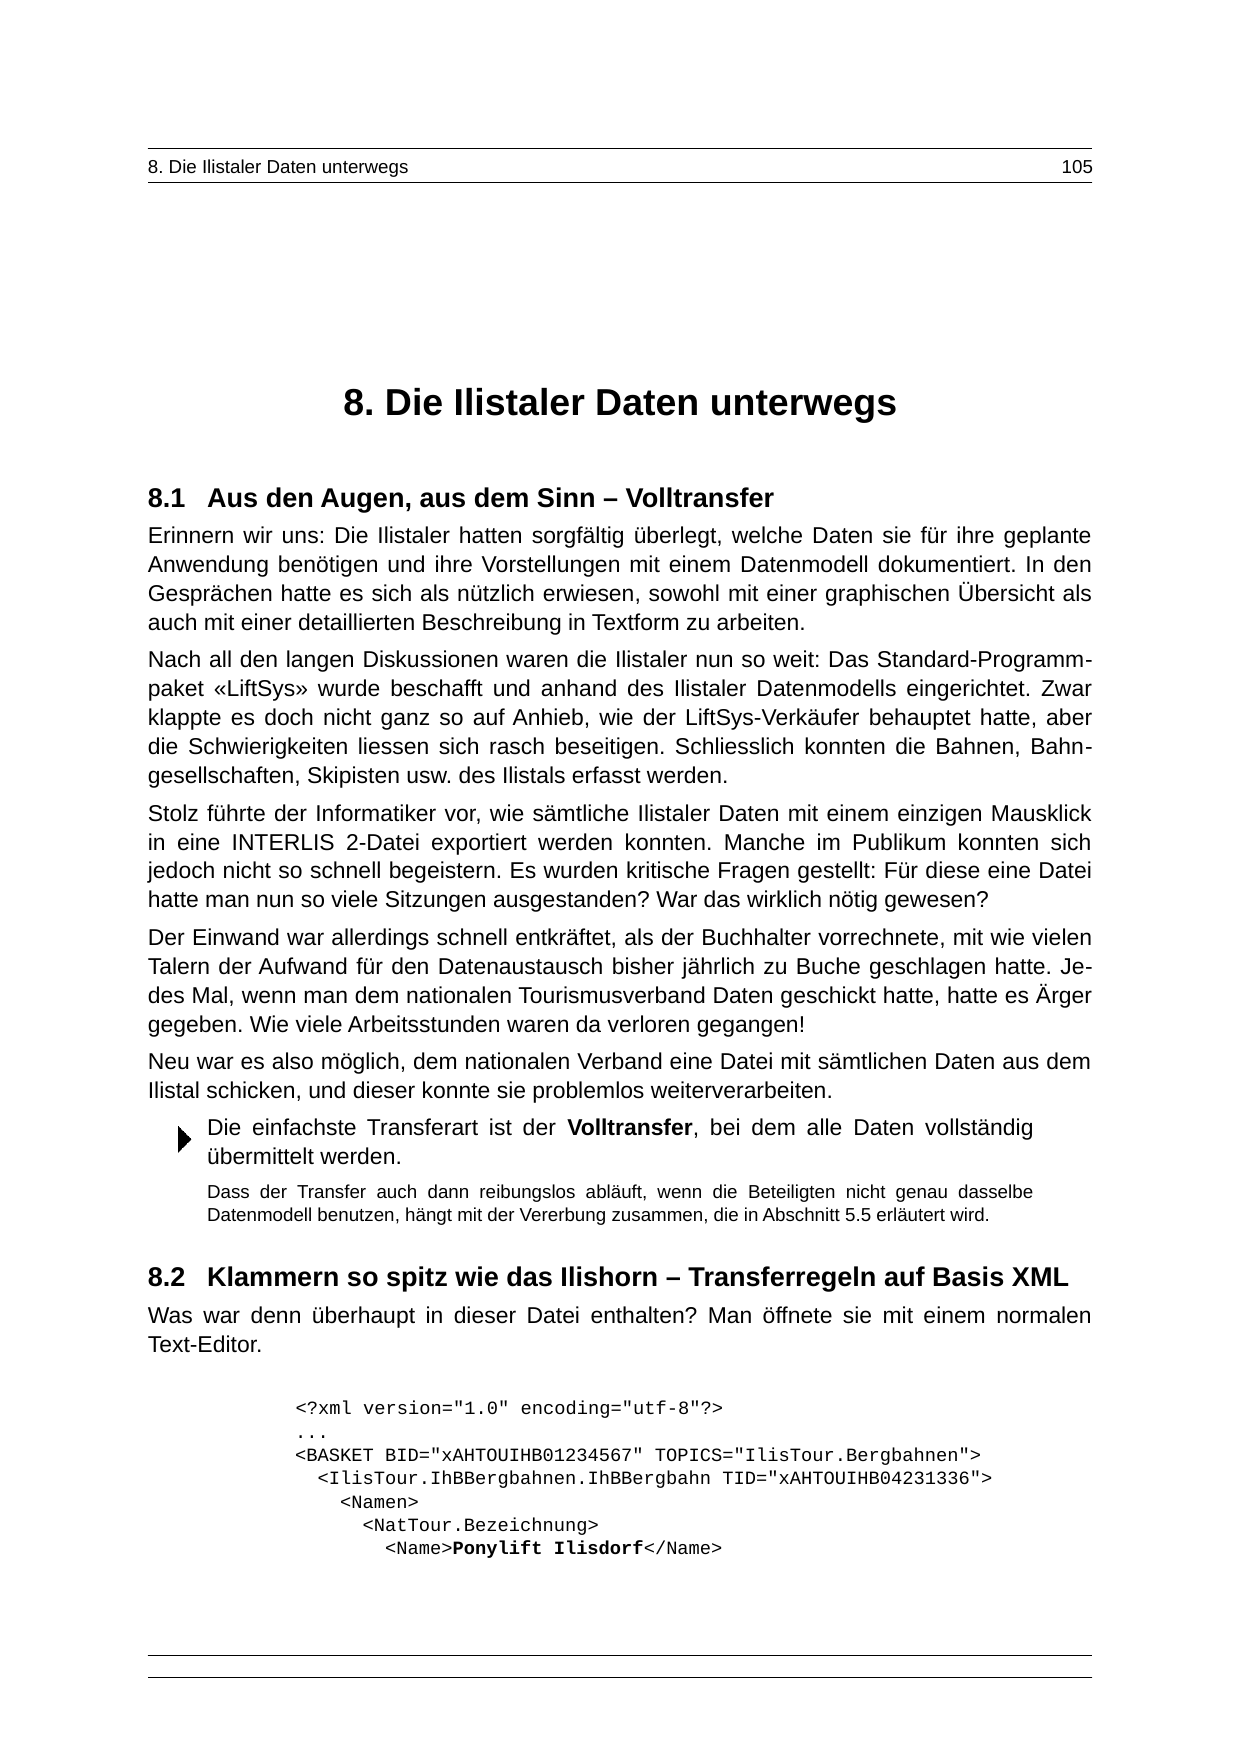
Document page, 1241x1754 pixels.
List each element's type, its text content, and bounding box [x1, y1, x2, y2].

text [148, 1399, 1034, 1560]
text Die einfachste Transferart ist der Volltransfer, bei dem alle Daten vollständig übermittelt werden. [207, 1114, 1033, 1169]
text Stolz führte der Informatiker vor, wie sämtliche Ilistaler Daten mit einem einzigen Mausklick in eine INTERLIS 2-Datei exportiert werden konnten. Manche im Publikum konnten sich jedoch nicht so schnell begeistern. Es wurden kritische Fragen gestellt: Für diese eine Datei hatte man nun so viele Sitzungen ausgestanden? War das wirklich nötig gewesen? [148, 799, 1092, 913]
text Dass der Transfer auch dann reibungslos abläuft, wenn die Beteiligten nicht genau dasselbe Datenmodell benutzen, hängt mit der Vererbung zusammen, die in Abschnitt 5.5 erläutert wird. [207, 1180, 1033, 1226]
text Nach all den langen Diskussionen waren die Ilistaler nun so weit: Das Standard-Programmpaket «LiftSys» wurde beschafft und anhand des Ilistaler Datenmodells eingerichtet. Zwar klappte es doch nicht ganz so auf Anhieb, wie der LiftSys-Verkäufer behauptet hatte, aber die Schwierigkeiten liessen sich rasch beseitigen. Schliesslich konnten die Bahnen, Bahngesellschaften, Skipisten usw. des Ilistals erfasst werden. [148, 646, 1092, 789]
text Erinnern wir uns: Die Ilistaler hatten sorgfältig überlegt, welche Daten sie für ihre geplante Anwendung benötigen und ihre Vorstellungen mit einem Datenmodell dokumentiert. In den Gesprächen hatte es sich als nützlich erwiesen, sowohl mit einer graphischen Übersicht als auch mit einer detaillierten Beschreibung in Textform zu arbeiten. [148, 522, 1092, 636]
text Neu war es also möglich, dem nationalen Verband eine Datei mit sämtlichen Daten aus dem Ilistal schicken, und dieser konnte sie problemlos weiterverarbeiten. [148, 1048, 1092, 1103]
text Der Einwand war allerdings schnell entkräftet, als der Buchhalter vorrechnete, mit wie vielen Talern der Aufwand für den Datenaustausch bisher jährlich zu Buche geschlagen hatte. Jedes Mal, wenn man dem nationalen Tourismusverband Daten geschickt hatte, hatte es Ärger gegeben. Wie viele Arbeitsstunden waren da verloren gegangen! [148, 924, 1092, 1037]
text Was war denn überhaupt in dieser Datei enthalten? Man öffnete sie mit einem normalen Text-Editor. [148, 1302, 1092, 1357]
subtitle Klammern so spitz wie das Ilishorn – Transferregeln auf Basis XML [148, 1261, 1092, 1292]
subtitle Aus den Augen, aus dem Sinn – Volltransfer [148, 482, 1092, 513]
subtitle Die Ilistaler Daten unterwegs [148, 380, 1092, 423]
